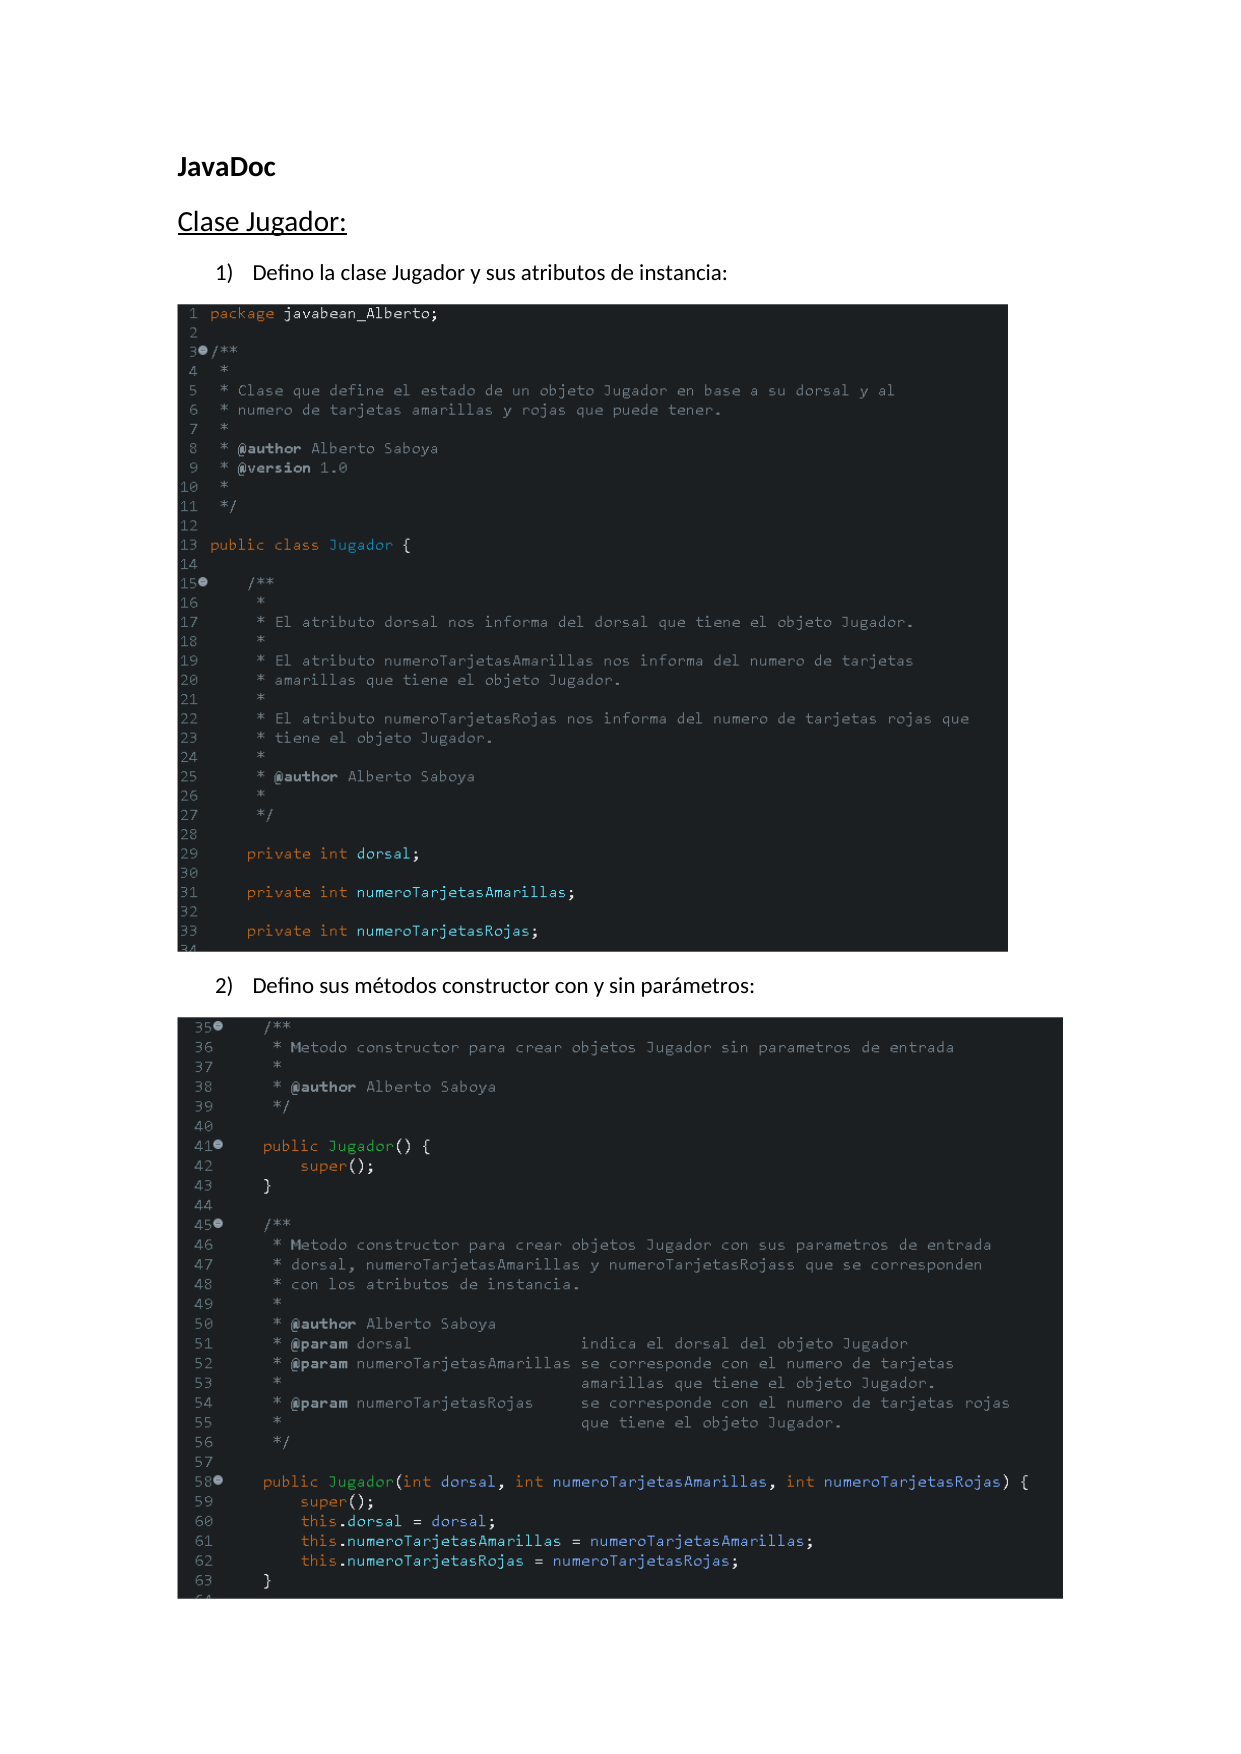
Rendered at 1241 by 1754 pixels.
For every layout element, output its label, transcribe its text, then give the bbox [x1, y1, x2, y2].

picture [177, 1017, 1063, 1599]
text Clase Jugador: [177, 203, 1063, 238]
list Defino sus métodos constructor con y sin parámetros: [215, 971, 1063, 999]
picture [177, 304, 1008, 952]
list Defino la clase Jugador y sus atributos de instancia: [215, 258, 1063, 286]
text JavaDoc [177, 148, 1063, 183]
